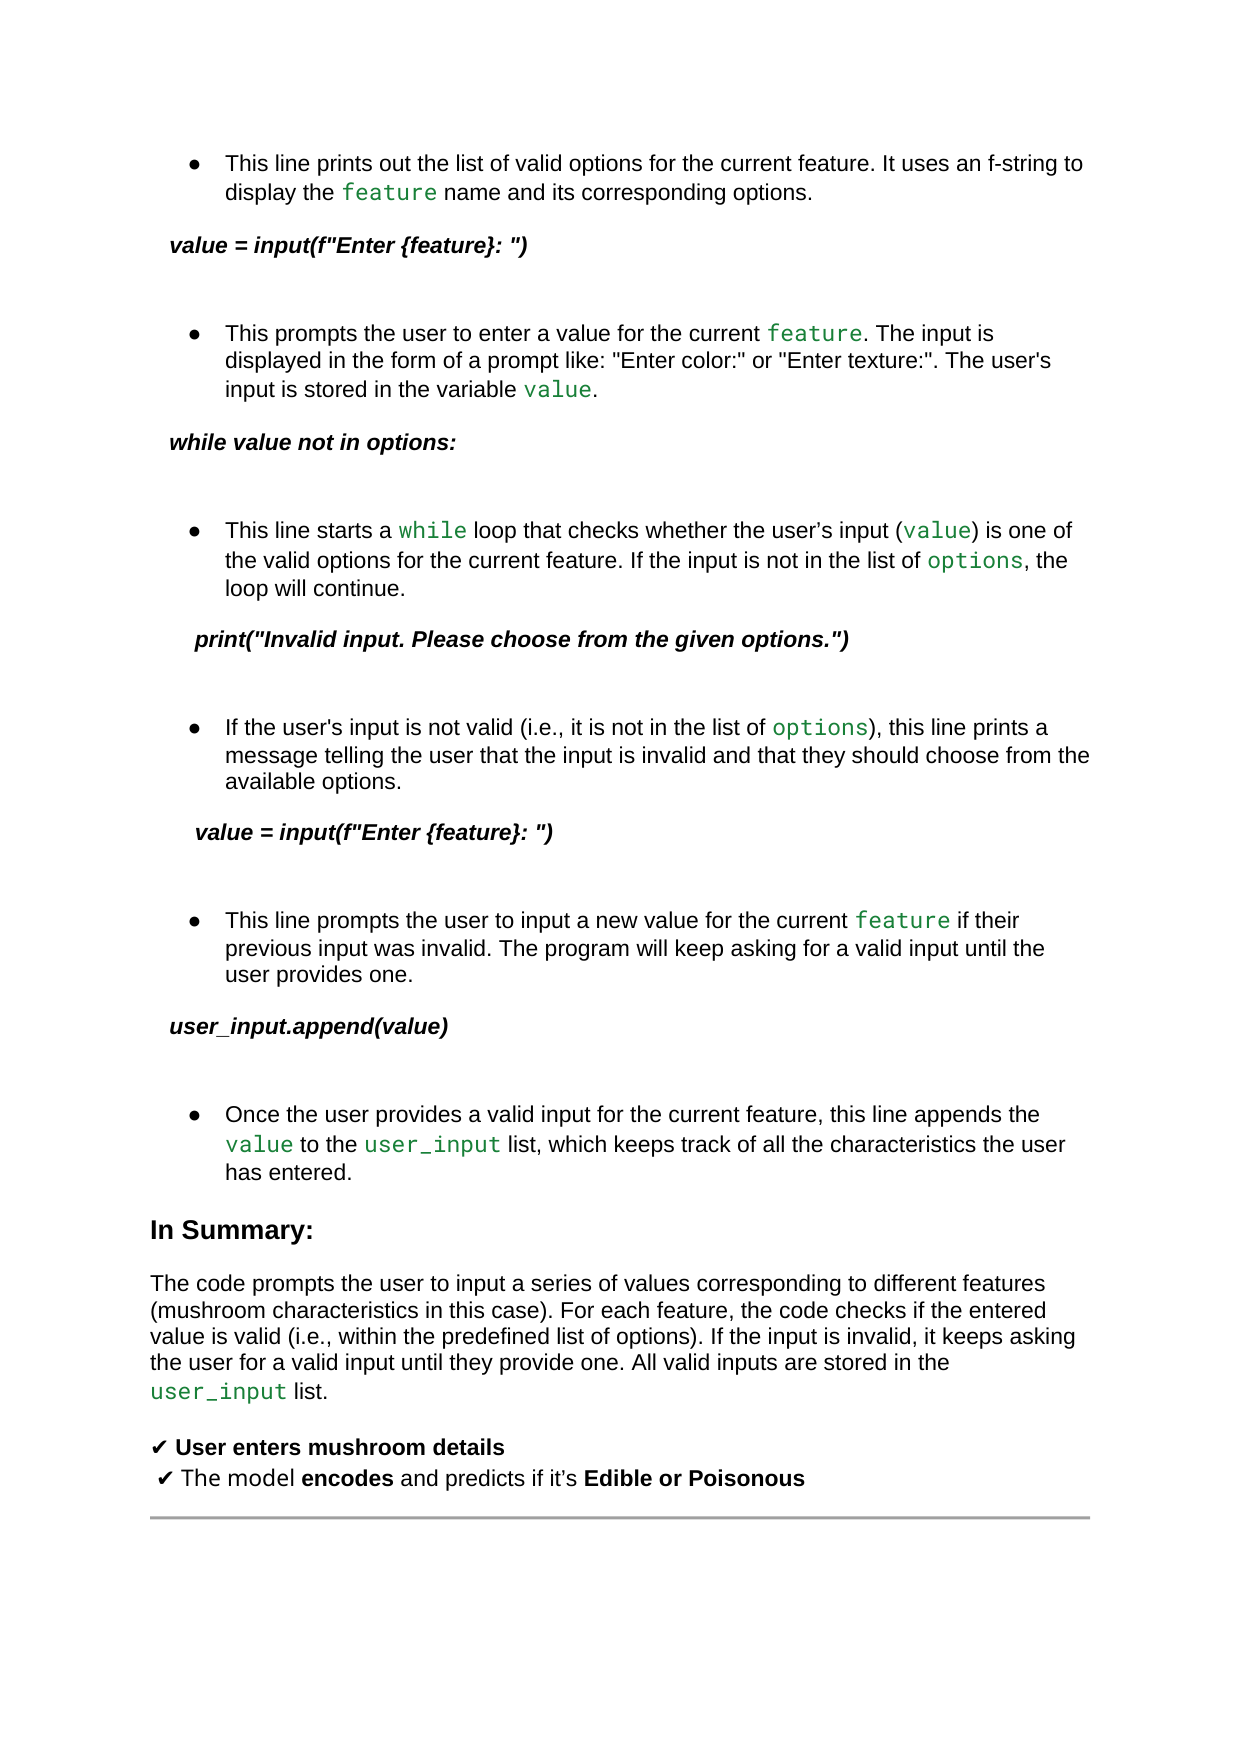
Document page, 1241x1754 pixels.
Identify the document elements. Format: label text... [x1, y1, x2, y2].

text value = input(f"Enter {feature}: ") [150, 232, 1090, 258]
list If the user's input is not valid (i.e., it is not in the list of options), this line prints a message telling the user that the input is invalid and that they should choose from the available options. [187, 711, 1090, 794]
text while value not in options: [150, 429, 1090, 455]
list This line starts a while loop that checks whether the user’s input (value) is one of the valid options for the current feature. If the input is not in the list of options, the loop will continue. [187, 514, 1090, 601]
text value = input(f"Enter {feature}: ") [150, 819, 1090, 846]
subtitle In Summary: [150, 1214, 1090, 1245]
list This line prompts the user to input a new value for the current feature if their previous input was invalid. The program will keep asking for a valid input until the user provides one. [187, 905, 1090, 988]
list This prompts the user to enter a value for the current feature. The input is displayed in the form of a prompt like: "Enter color:" or "Enter texture:". The user's input is stored in the variable value. [187, 317, 1090, 404]
text The code prompts the user to input a series of values corresponding to different features (mushroom characteristics in this case). For each feature, the code checks if the entered value is valid (i.e., within the predefined list of options). If the input is invalid, it keeps asking the user for a valid input until they provide one. All valid inputs are stored in the user_input list. [150, 1270, 1090, 1406]
text user_input.append(value) [150, 1013, 1090, 1039]
list This line prints out the list of valid options for the current feature. It uses an f-string to display the feature name and its corresponding options. [187, 150, 1090, 207]
text ✔ User enters mushroom details ✔ The model encodes and predicts if it’s Edible or Poisonous [150, 1431, 1090, 1493]
list Once the user provides a valid input for the current feature, this line appends the value to the user_input list, which keeps track of all the characteristics the user has entered. [187, 1098, 1090, 1185]
text print("Invalid input. Please choose from the given options.") [150, 626, 1090, 652]
